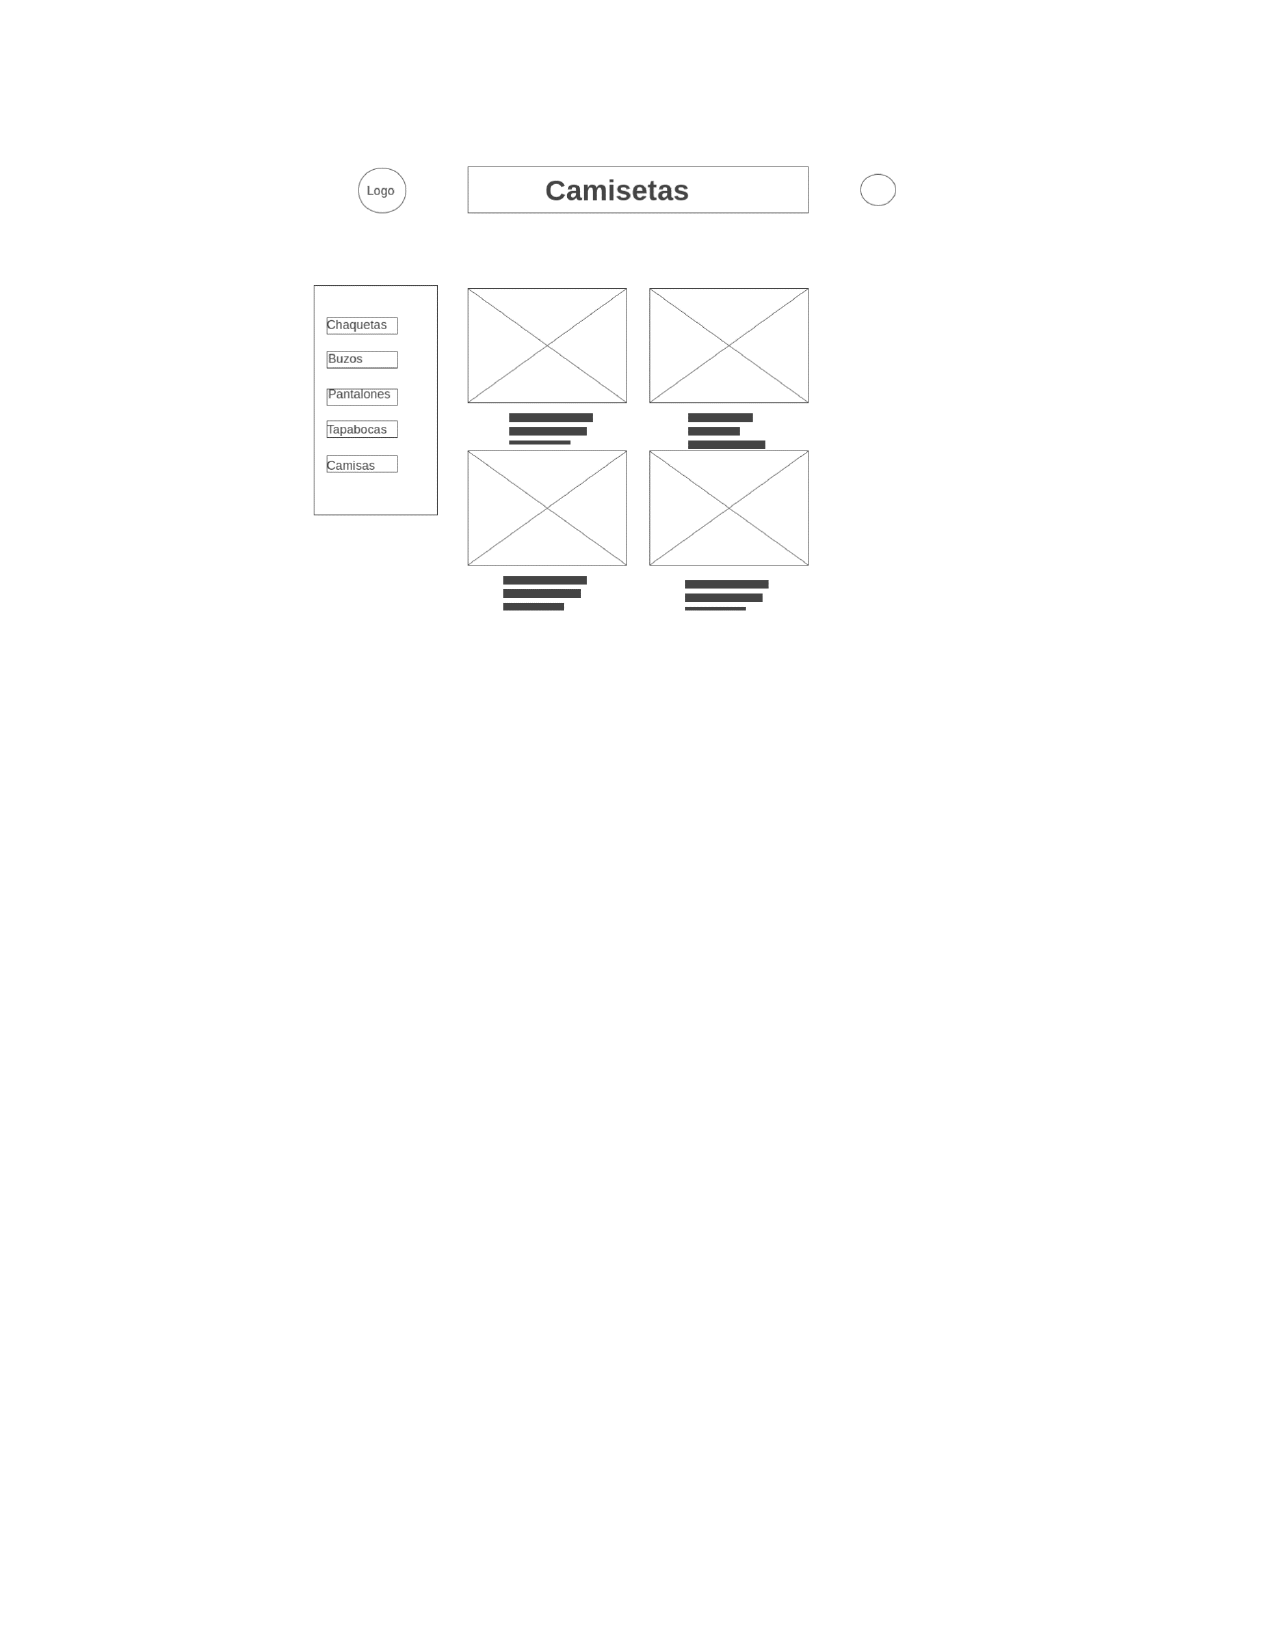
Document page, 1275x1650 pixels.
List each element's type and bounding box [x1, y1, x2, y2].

picture [289, 147, 986, 1503]
